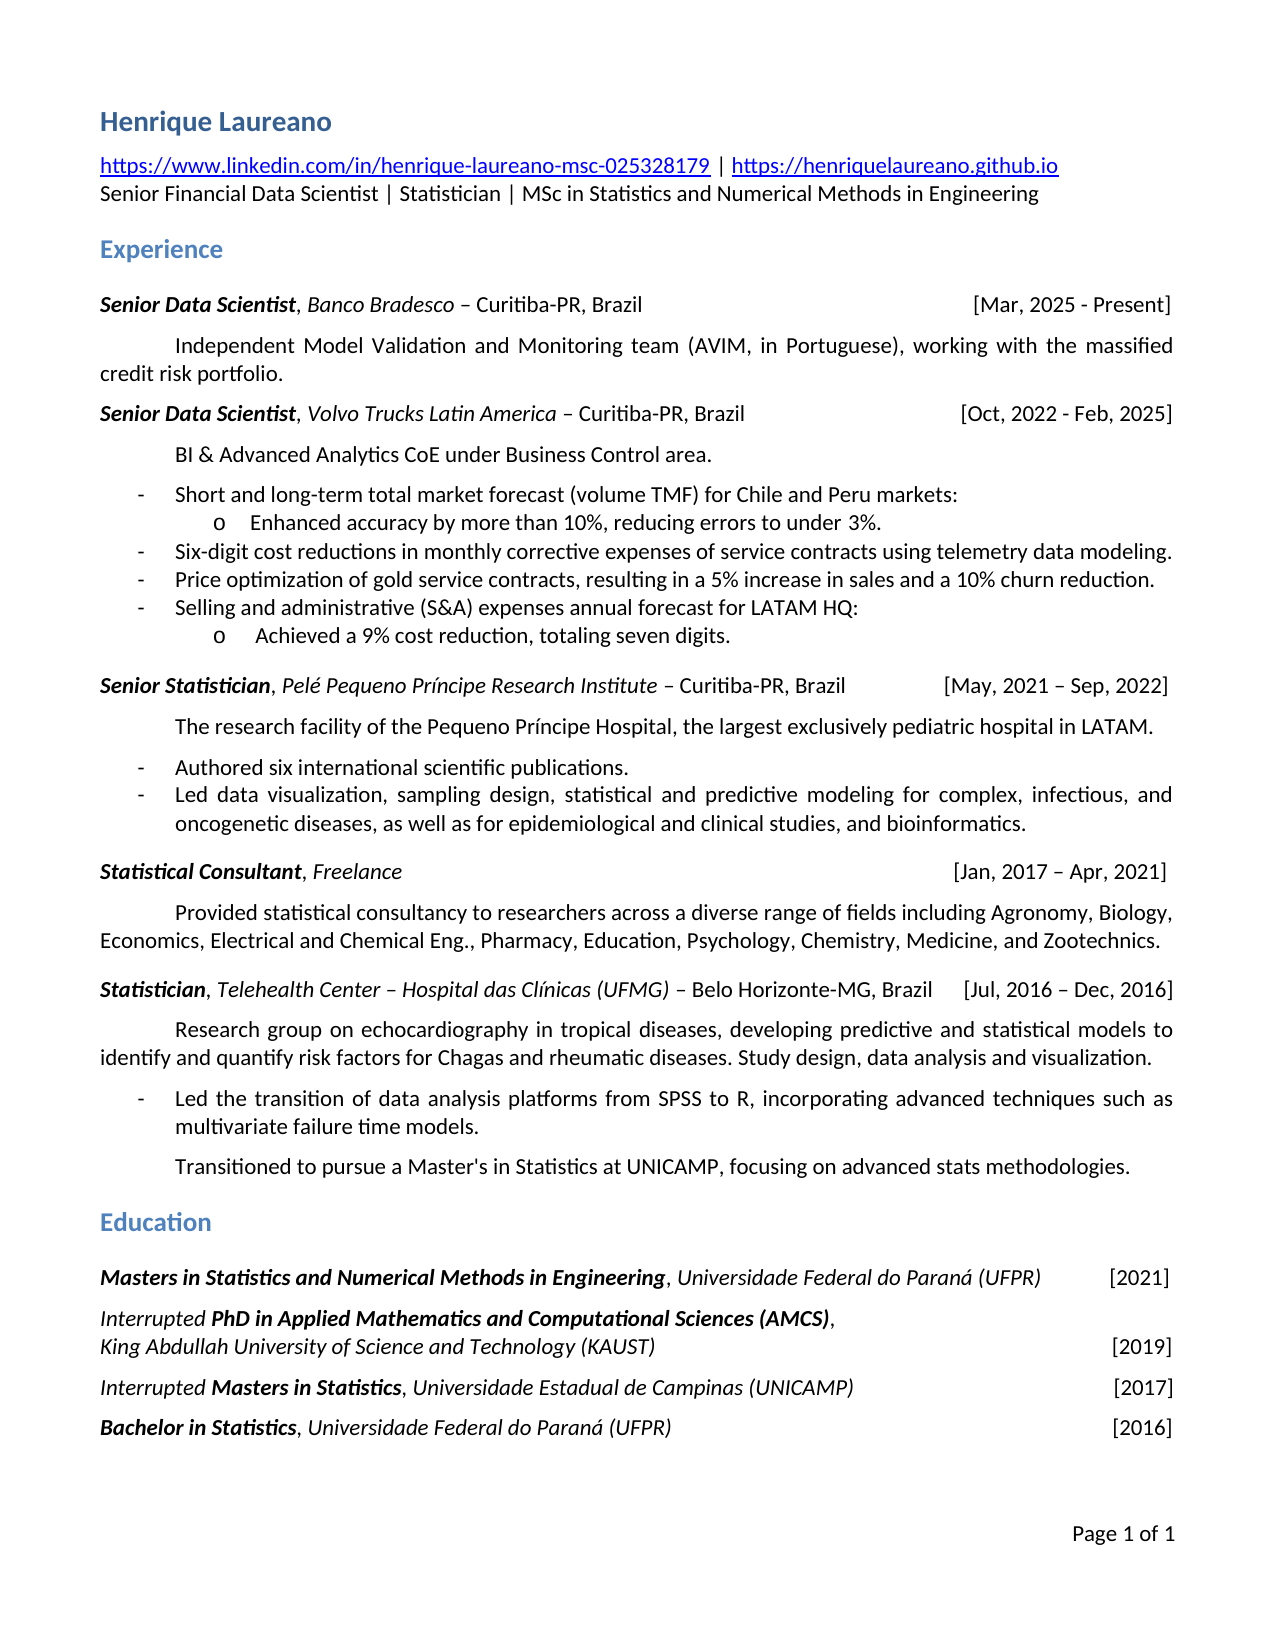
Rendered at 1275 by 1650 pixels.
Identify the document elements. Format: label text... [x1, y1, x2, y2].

text Statistician, Telehealth Center – Hospital das Clínicas (UFMG) – Belo Horizonte-MG, Brazil [Jul, 2016 – Dec, 2016] [100, 975, 1175, 1003]
subtitle Henrique Laureano [100, 103, 1175, 139]
list Led data visualization, sampling design, statistical and predictive modeling for complex, infectious, and oncogenetic diseases, as well as for epidemiological and clinical studies, and bioinformatics. [137, 781, 1175, 837]
list Authored six international scientific publications. [137, 753, 1175, 781]
text Interrupted PhD in Applied Mathematics and Computational Sciences (AMCS), King Abdullah University of Science and Technology (KAUST) [2019] [100, 1304, 1175, 1360]
text Independent Model Validation and Monitoring team (AVIM, in Portuguese), working with the massified credit risk portfolio. [100, 331, 1175, 387]
text Senior Statistician, Pelé Pequeno Príncipe Research Institute – Curitiba-PR, Brazil [May, 2021 – Sep, 2022] [100, 672, 1175, 699]
text Provided statistical consultancy to researchers across a diverse range of fields including Agronomy, Biology, Economics, Electrical and Chemical Eng., Pharmacy, Education, Psychology, Chemistry, Medicine, and Zootechnics. [100, 898, 1175, 954]
text The research facility of the Pequeno Príncipe Hospital, the largest exclusively pediatric hospital in LATAM. [100, 712, 1175, 740]
text Transitioned to pursue a Master's in Statistics at UNICAMP, focusing on advanced stats methodologies. [100, 1152, 1175, 1181]
list Short and long-term total market forecast (volume TMF) for Chile and Peru markets: [137, 480, 1175, 508]
text Senior Financial Data Scientist | Statistician | MSc in Statistics and Numerical Methods in Engineering [100, 179, 1175, 207]
list Led the transition of data analysis platforms from SPSS to R, incorporating advanced techniques such as multivariate failure time models. [137, 1084, 1175, 1140]
text BI & Advanced Analytics CoE under Business Control area. [100, 440, 1175, 468]
list Price optimization of gold service contracts, resulting in a 5% increase in sales and a 10% churn reduction. [137, 566, 1175, 593]
subtitle Education [100, 1206, 1175, 1238]
text Senior Data Scientist, Volvo Trucks Latin America – Curitiba-PR, Brazil [Oct, 2022 - Feb, 2025] [100, 399, 1175, 427]
list Six-digit cost reductions in monthly corrective expenses of service contracts using telemetry data modeling. [137, 537, 1175, 566]
text Statistical Consultant, Freelance [Jan, 2017 – Apr, 2021] [100, 857, 1175, 886]
text Bachelor in Statistics, Universidade Federal do Paraná (UFPR) [2016] [100, 1413, 1175, 1441]
text Interrupted Masters in Statistics, Universidade Estadual de Campinas (UNICAMP) [2017] [100, 1373, 1175, 1401]
list Selling and administrative (S&A) expenses annual forecast for LATAM HQ: [137, 593, 1175, 622]
text Research group on echocardiography in tropical diseases, developing predictive and statistical models to identify and quantify risk factors for Chagas and rheumatic diseases. Study design, data analysis and visualization. [100, 1015, 1175, 1071]
list Achieved a 9% cost reduction, totaling seven digits. [212, 622, 1175, 651]
text https://www.linkedin.com/in/henrique-laureano-msc-025328179 | https://henriquelaureano.github.io [100, 151, 1175, 179]
subtitle Experience [100, 232, 1175, 265]
list Enhanced accuracy by more than 10%, reducing errors to under 3%. [212, 508, 1175, 537]
text Senior Data Scientist, Banco Bradesco – Curitiba-PR, Brazil [Mar, 2025 - Present] [100, 290, 1175, 318]
text Masters in Statistics and Numerical Methods in Engineering, Universidade Federal do Paraná (UFPR) [2021] [100, 1263, 1175, 1292]
